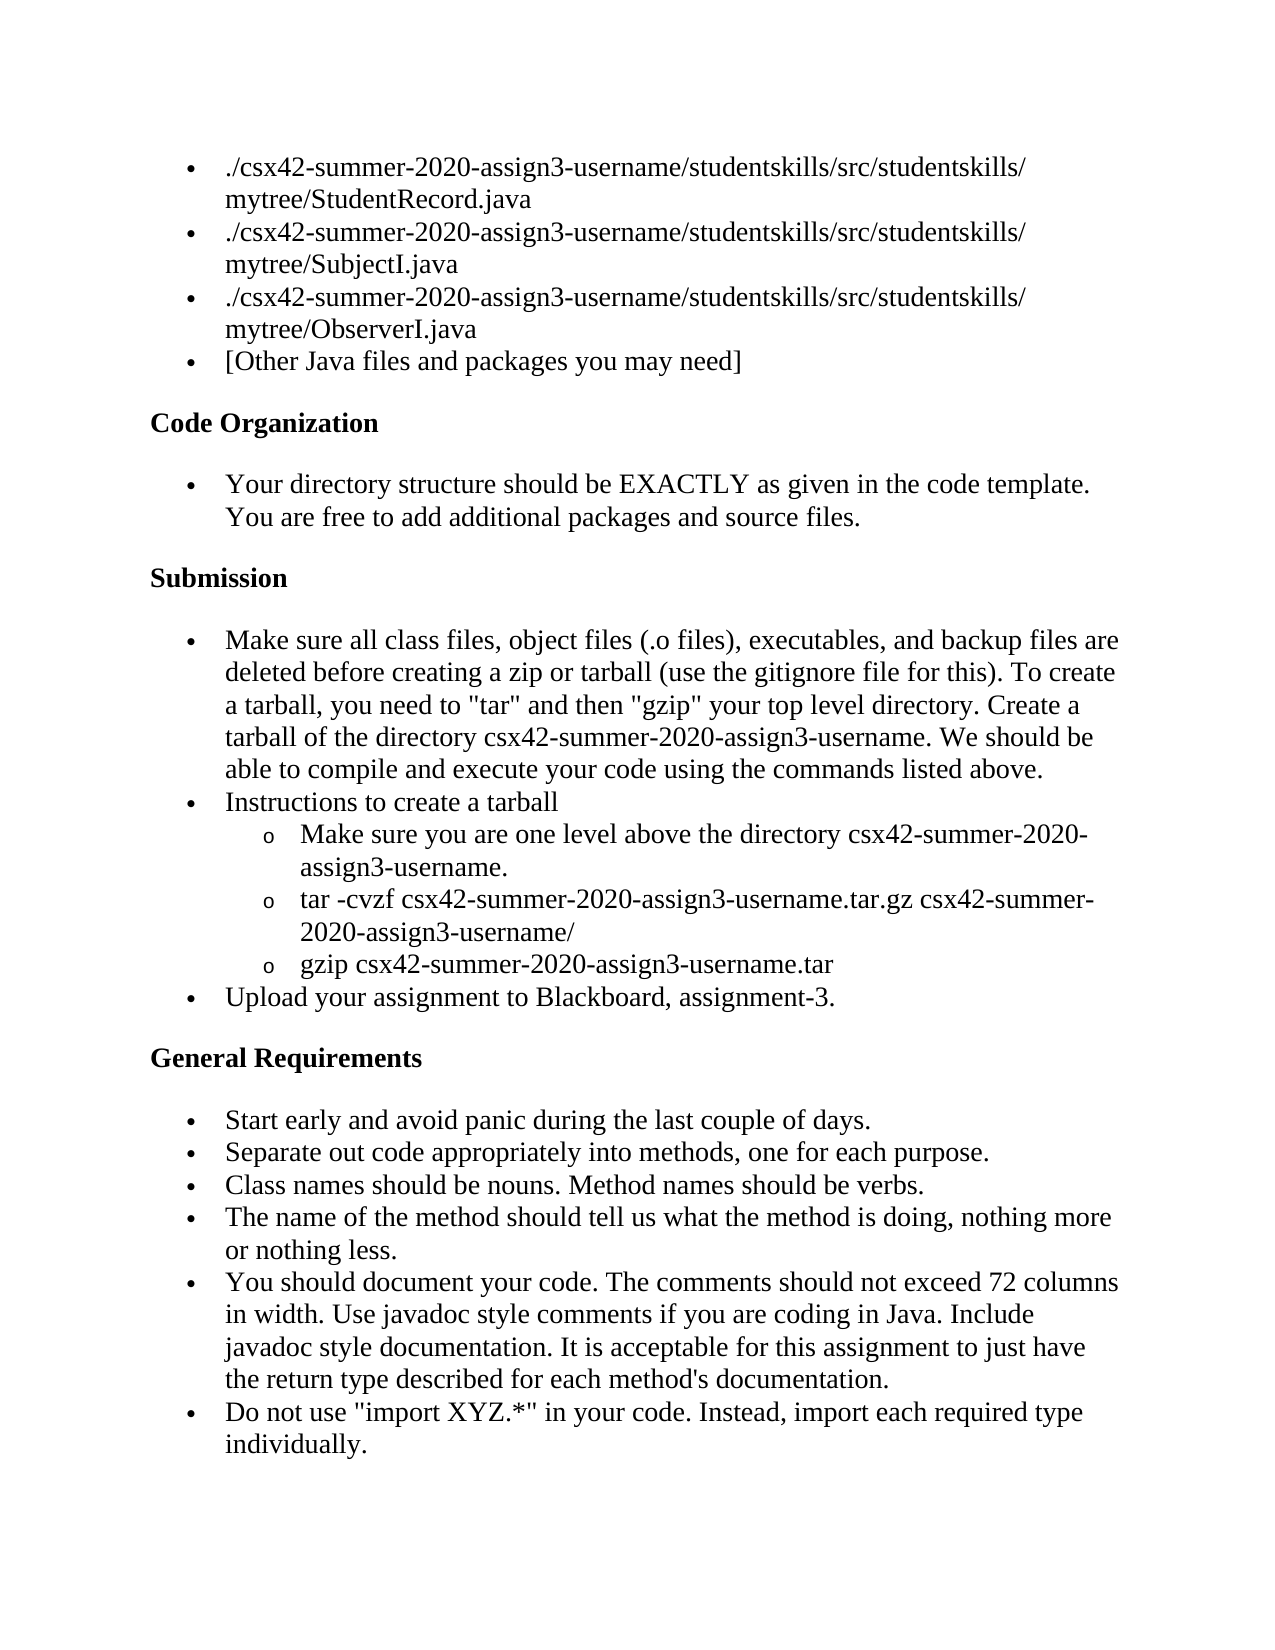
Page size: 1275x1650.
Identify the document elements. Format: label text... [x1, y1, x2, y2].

list Make sure all class files, object files (.o files), executables, and backup files are deleted before creating a zip or tarball (use the gitignore file for this). To create a tarball, you need to "tar" and then "gzip" your top level directory. Create a tarball of the directory csx42-summer-2020-assign3-username. We should be able to compile and execute your code using the commands listed above. [187, 623, 1125, 785]
text General Requirements [150, 1042, 1125, 1074]
list Do not use "import XYZ.*" in your code. Instead, import each required type individually. [187, 1395, 1125, 1459]
text Submission [150, 561, 1125, 594]
list Upload your assignment to Blackboard, assignment-3. [187, 980, 1125, 1012]
list ./csx42-summer-2020-assign3-username/studentskills/src/studentskills/mytree/SubjectI.java [187, 215, 1125, 279]
list tar -cvzf csx42-summer-2020-assign3-username.tar.gz csx42-summer-2020-assign3-username/ [262, 882, 1125, 947]
list Class names should be nouns. Method names should be verbs. [187, 1168, 1125, 1200]
list The name of the method should tell us what the method is doing, nothing more or nothing less. [187, 1200, 1125, 1265]
list [Other Java files and packages you may need] [187, 344, 1125, 377]
list ./csx42-summer-2020-assign3-username/studentskills/src/studentskills/mytree/StudentRecord.java [187, 150, 1125, 215]
list Start early and avoid panic during the last couple of days. [187, 1103, 1125, 1136]
list Your directory structure should be EXACTLY as given in the code template. You are free to add additional packages and source files. [187, 467, 1125, 532]
list gzip csx42-summer-2020-assign3-username.tar [262, 947, 1125, 980]
list You should document your code. The comments should not exceed 72 columns in width. Use javadoc style comments if you are coding in Java. Include javadoc style documentation. It is acceptable for this assignment to just have the return type described for each method's documentation. [187, 1265, 1125, 1395]
list ./csx42-summer-2020-assign3-username/studentskills/src/studentskills/mytree/ObserverI.java [187, 279, 1125, 344]
list Make sure you are one level above the directory csx42-summer-2020-assign3-username. [262, 817, 1125, 882]
text Code Organization [150, 406, 1125, 438]
list Instructions to create a tarball [187, 785, 1125, 817]
list Separate out code appropriately into methods, one for each purpose. [187, 1136, 1125, 1168]
